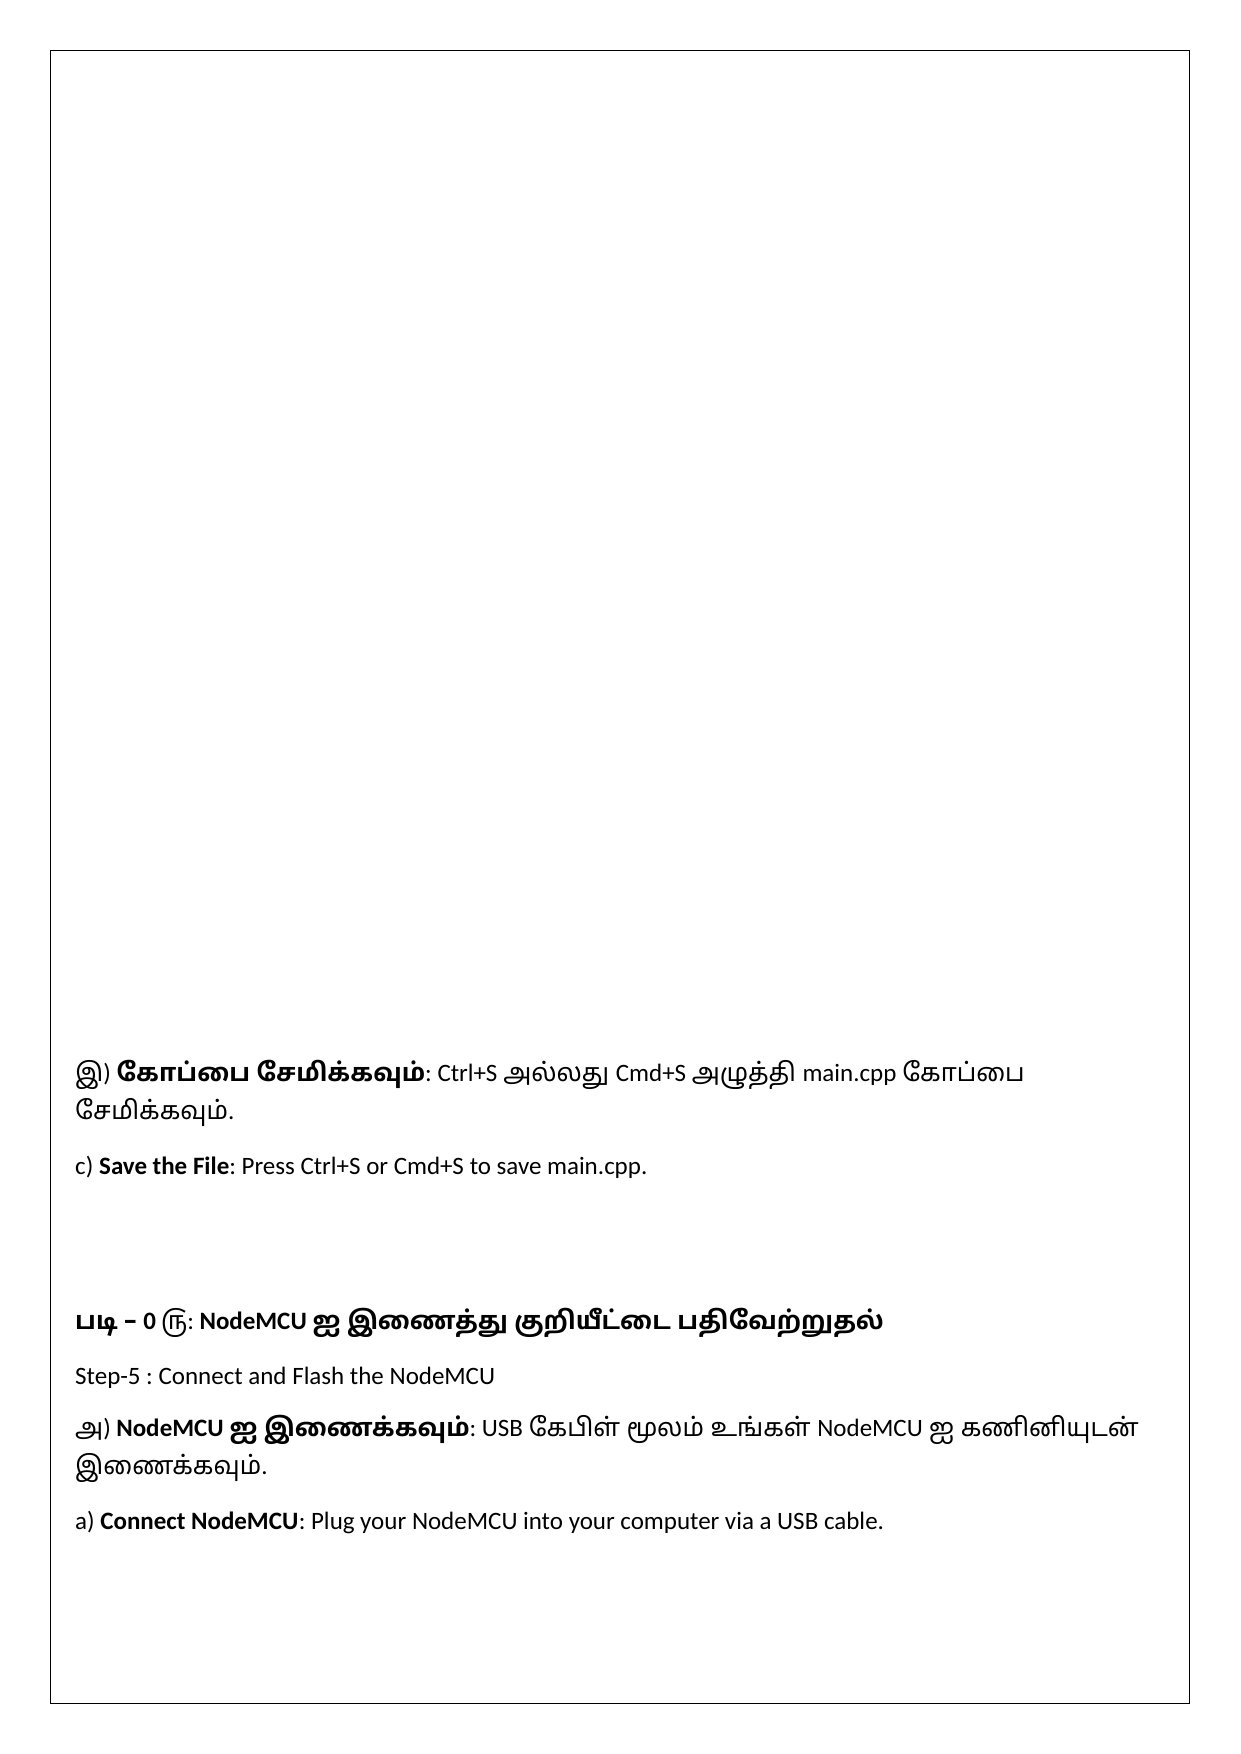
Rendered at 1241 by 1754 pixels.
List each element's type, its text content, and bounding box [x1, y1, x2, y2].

text இ) கோப்பை சேமிக்கவும்: Ctrl+S அல்லது Cmd+S அழுத்தி main.cpp கோப்பை சேமிக்கவும். [75, 1057, 1165, 1128]
text c) Save the File: Press Ctrl+S or Cmd+S to save main.cpp. [75, 1150, 1165, 1181]
text அ) NodeMCU ஐ இணைக்கவும்: USB கேபிள் மூலம் உங்கள் NodeMCU ஐ கணினியுடன் இணைக்கவும். [75, 1412, 1165, 1483]
text a) Connect NodeMCU: Plug your NodeMCU into your computer via a USB cable. [75, 1505, 1165, 1536]
text Step-5 : Connect and Flash the NodeMCU [75, 1360, 1165, 1391]
text படி – 0௫: NodeMCU ஐ இணைத்து குறியீட்டை பதிவேற்றுதல் [75, 1305, 1165, 1338]
